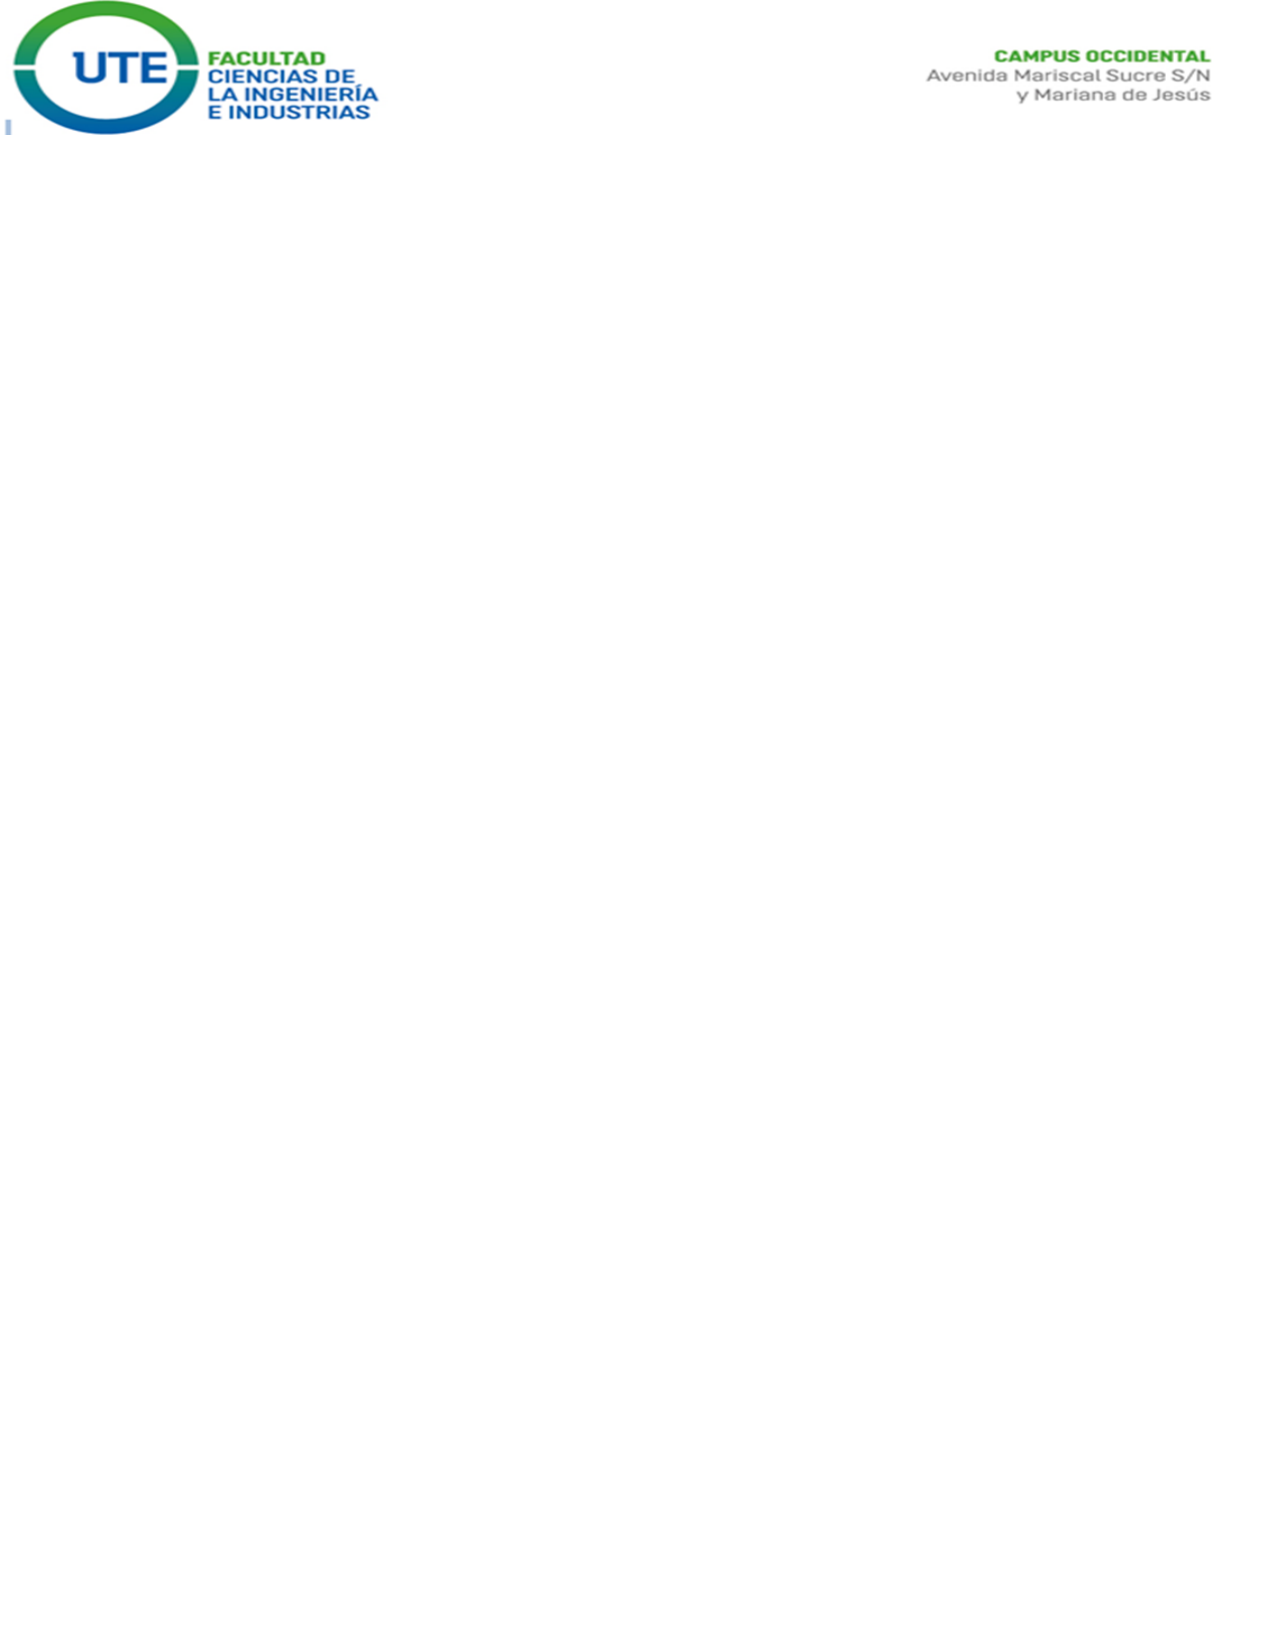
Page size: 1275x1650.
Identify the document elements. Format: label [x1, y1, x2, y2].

picture [0, 0, 1275, 135]
